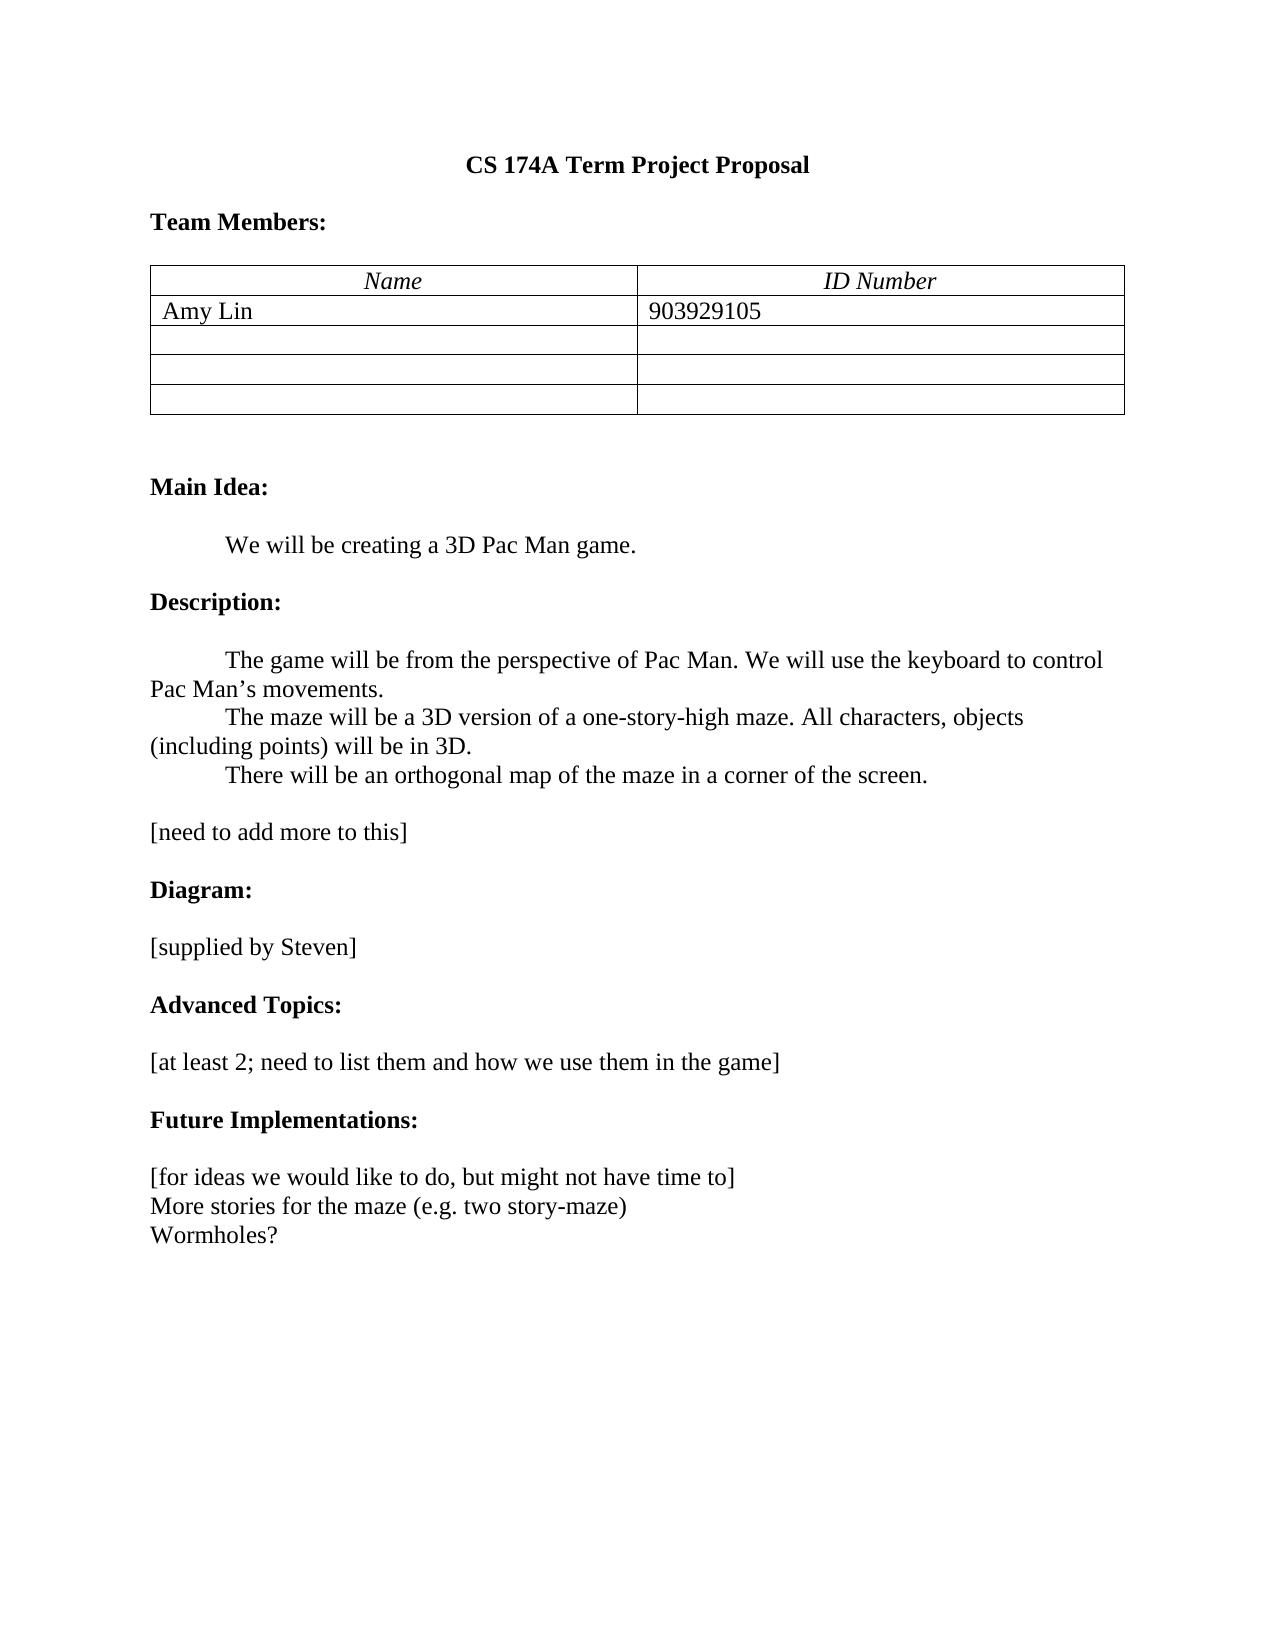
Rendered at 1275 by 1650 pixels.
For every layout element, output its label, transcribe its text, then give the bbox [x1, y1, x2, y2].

table_cell [151, 355, 637, 384]
text Description: [150, 587, 1125, 616]
table_header ID Number [638, 266, 1124, 295]
text There will be an orthogonal map of the maze in a corner of the screen. [150, 760, 1125, 789]
text Wormholes? [150, 1220, 1125, 1249]
table_cell [638, 355, 1124, 384]
text [at least 2; need to list them and how we use them in the game] [150, 1047, 1125, 1076]
text Diagram: [150, 875, 1125, 904]
text CS 174A Term Project Proposal [150, 150, 1125, 179]
table_cell Amy Lin [151, 296, 637, 324]
text [for ideas we would like to do, but might not have time to] [150, 1162, 1125, 1191]
table_cell [151, 326, 637, 354]
text Main Idea: [150, 472, 1125, 501]
table_cell [638, 385, 1124, 414]
text [supplied by Steven] [150, 932, 1125, 961]
text Team Members: [150, 207, 1125, 236]
text The maze will be a 3D version of a one-story-high maze. All characters, objects (including points) will be in 3D. [150, 702, 1125, 760]
text We will be creating a 3D Pac Man game. [150, 530, 1125, 559]
table_header Name [151, 266, 637, 295]
text Future Implementations: [150, 1105, 1125, 1134]
text The game will be from the perspective of Pac Man. We will use the keyboard to control Pac Man’s movements. [150, 645, 1125, 702]
text Advanced Topics: [150, 990, 1125, 1019]
text [need to add more to this] [150, 817, 1125, 846]
table_cell 903929105 [638, 296, 1124, 324]
table_cell [638, 326, 1124, 354]
text More stories for the maze (e.g. two story-maze) [150, 1191, 1125, 1220]
table_cell [151, 385, 637, 414]
